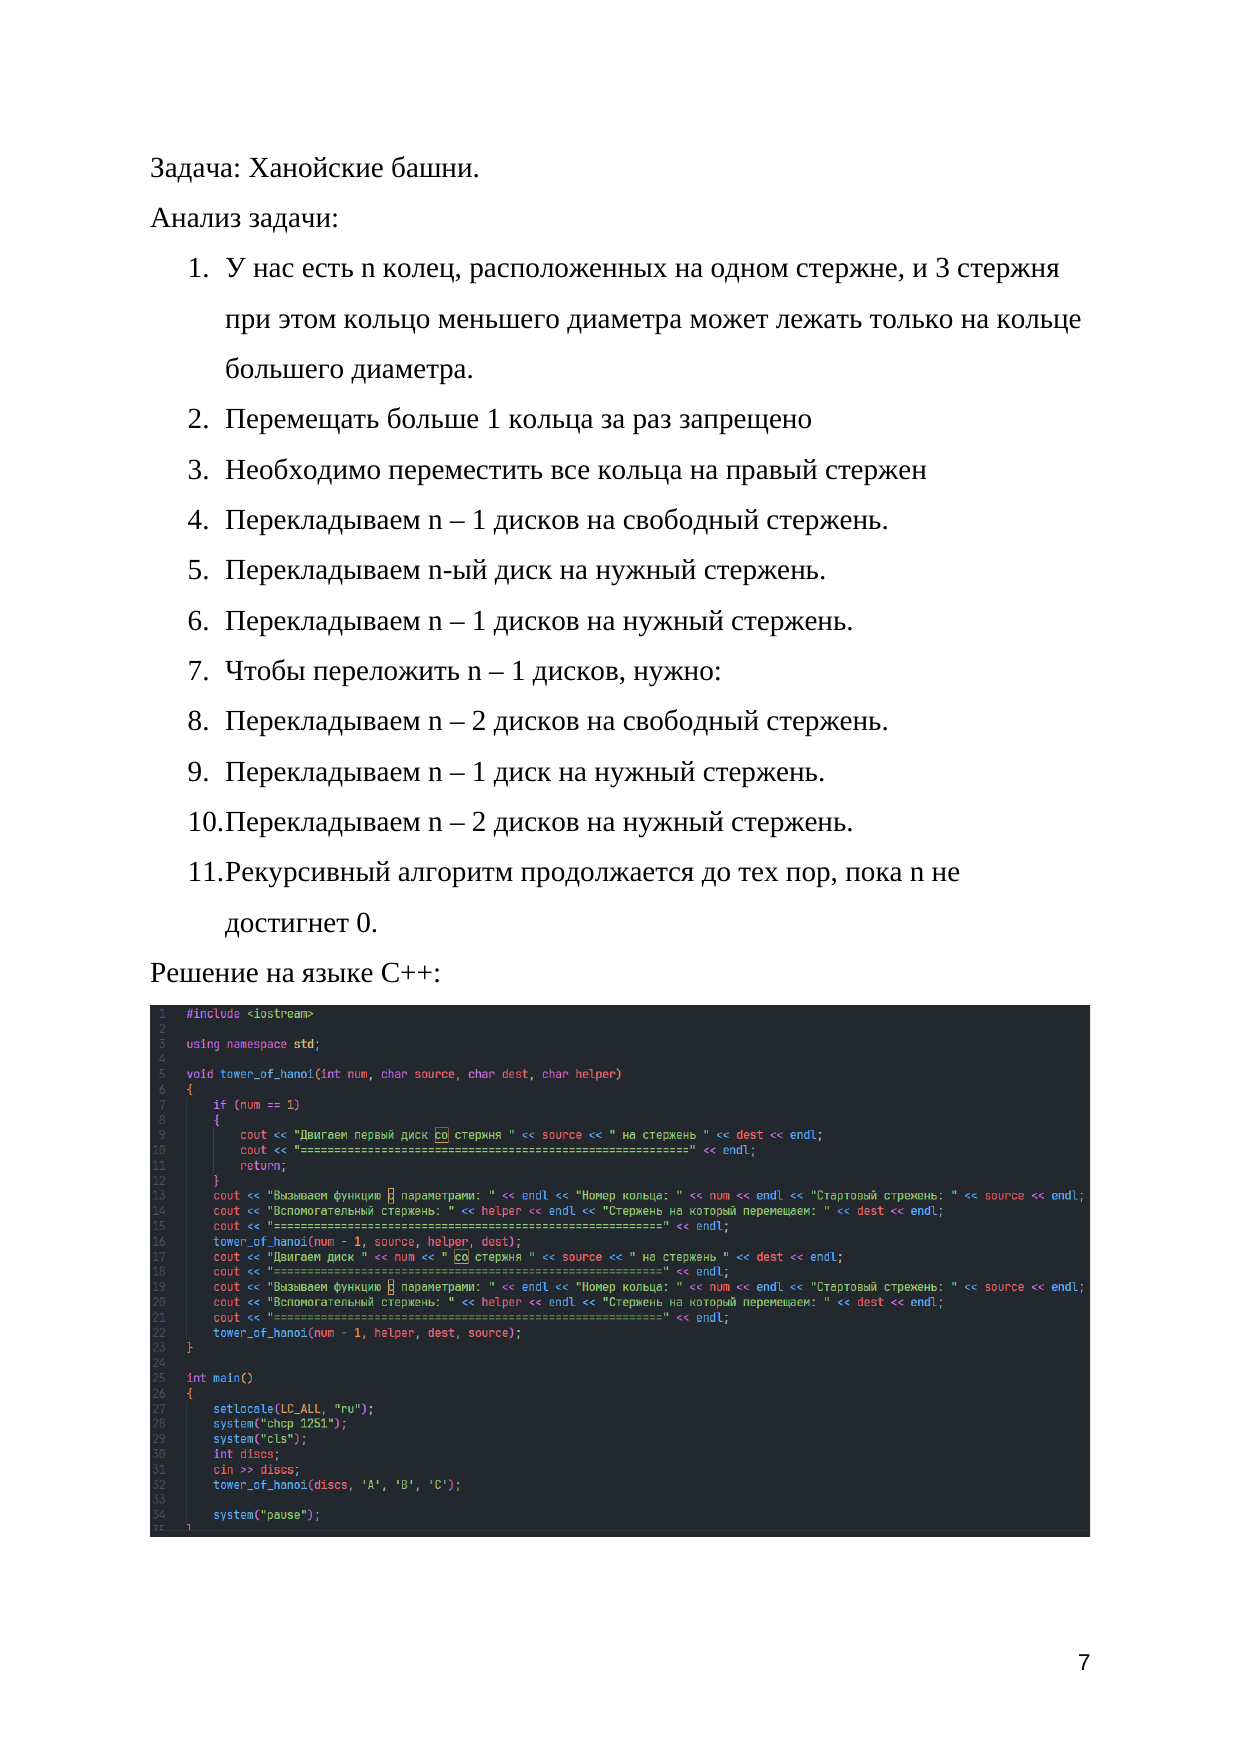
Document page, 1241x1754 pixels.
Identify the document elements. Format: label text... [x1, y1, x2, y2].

list У нас есть n колец, расположенных на одном стержне, и 3 стержня при этом кольцо меньшего диаметра может лежать только на кольце большего диаметра. [187, 251, 1090, 385]
list Перекладываем n – 2 дисков на свободный стержень. [187, 703, 1090, 737]
list Перекладываем n-ый диск на нужный стержень. [187, 552, 1090, 586]
list Перекладываем n – 1 дисков на свободный стержень. [187, 502, 1090, 536]
text Решение на языке C++: [150, 955, 1090, 988]
list Перекладываем n – 1 диск на нужный стержень. [187, 754, 1090, 787]
list Перекладываем n – 2 дисков на нужный стержень. [187, 804, 1090, 838]
list Перекладываем n – 1 дисков на нужный стержень. [187, 603, 1090, 636]
list Необходимо переместить все кольца на правый стержен [187, 452, 1090, 485]
picture [150, 1005, 1091, 1537]
list Рекурсивный алгоритм продолжается до тех пор, пока n не достигнет 0. [187, 854, 1090, 938]
text Задача: Ханойские башни. [150, 150, 1090, 183]
list Перемещать больше 1 кольца за раз запрещено [187, 402, 1090, 435]
text Анализ задачи: [150, 200, 1090, 234]
list Чтобы переложить n – 1 дисков, нужно: [187, 653, 1090, 687]
